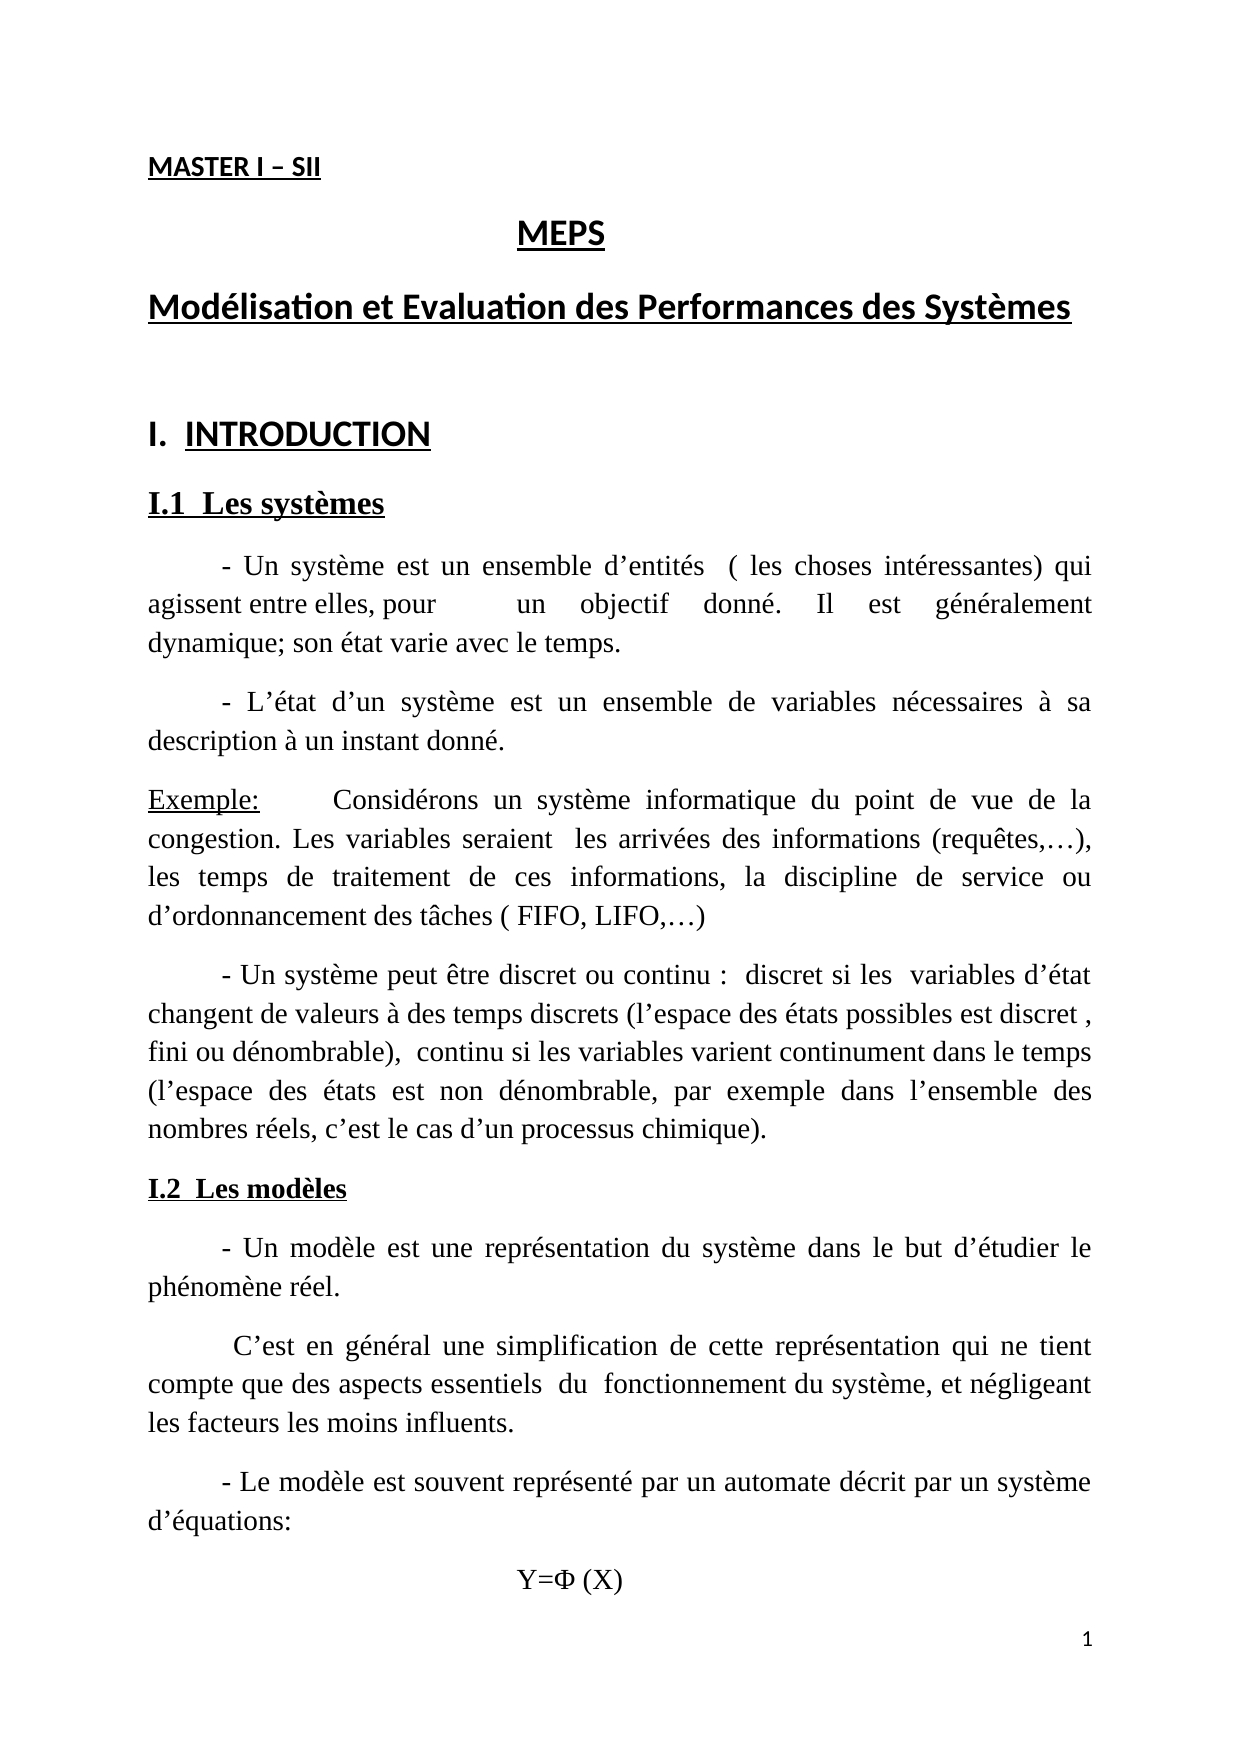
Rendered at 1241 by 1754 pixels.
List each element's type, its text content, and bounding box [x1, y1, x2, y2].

text - Un système est un ensemble d’entités ( les choses intéressantes) qui agissent entre elles, pour un objectif donné. Il est généralement dynamique; son état varie avec le temps. [148, 548, 1093, 658]
text - Le modèle est souvent représenté par un automate décrit par un système d’équations: [148, 1464, 1093, 1537]
text C’est en général une simplification de cette représentation qui ne tient compte que des aspects essentiels du fonctionnement du système, et négligeant les facteurs les moins influents. [148, 1328, 1093, 1439]
text I. INTRODUCTION [148, 409, 1093, 455]
text - Un modèle est une représentation du système dans le but d’étudier le phénomène réel. [148, 1230, 1093, 1302]
text - L’état d’un système est un ensemble de variables nécessaires à sa description à un instant donné. [148, 684, 1093, 756]
text Y=Φ (X) [148, 1562, 1093, 1596]
text MEPS [148, 209, 1093, 255]
text I.1 Les systèmes [148, 483, 1093, 521]
text Modélisation et Evaluation des Performances des Systèmes [148, 283, 1093, 329]
text Exemple: Considérons un système informatique du point de vue de la congestion. Les variables seraient les arrivées des informations (requêtes,…), les temps de traitement de ces informations, la discipline de service ou d’ordonnancement des tâches ( FIFO, LIFO,…) [148, 782, 1093, 931]
text - Un système peut être discret ou continu : discret si les variables d’état changent de valeurs à des temps discrets (l’espace des états possibles est discret , fini ou dénombrable), continu si les variables varient continument dans le temps (l’espace des états est non dénombrable, par exemple dans l’ensemble des nombres réels, c’est le cas d’un processus chimique). [148, 957, 1093, 1145]
text I.2 Les modèles [148, 1171, 1093, 1204]
text MASTER I – SII [148, 148, 1093, 183]
